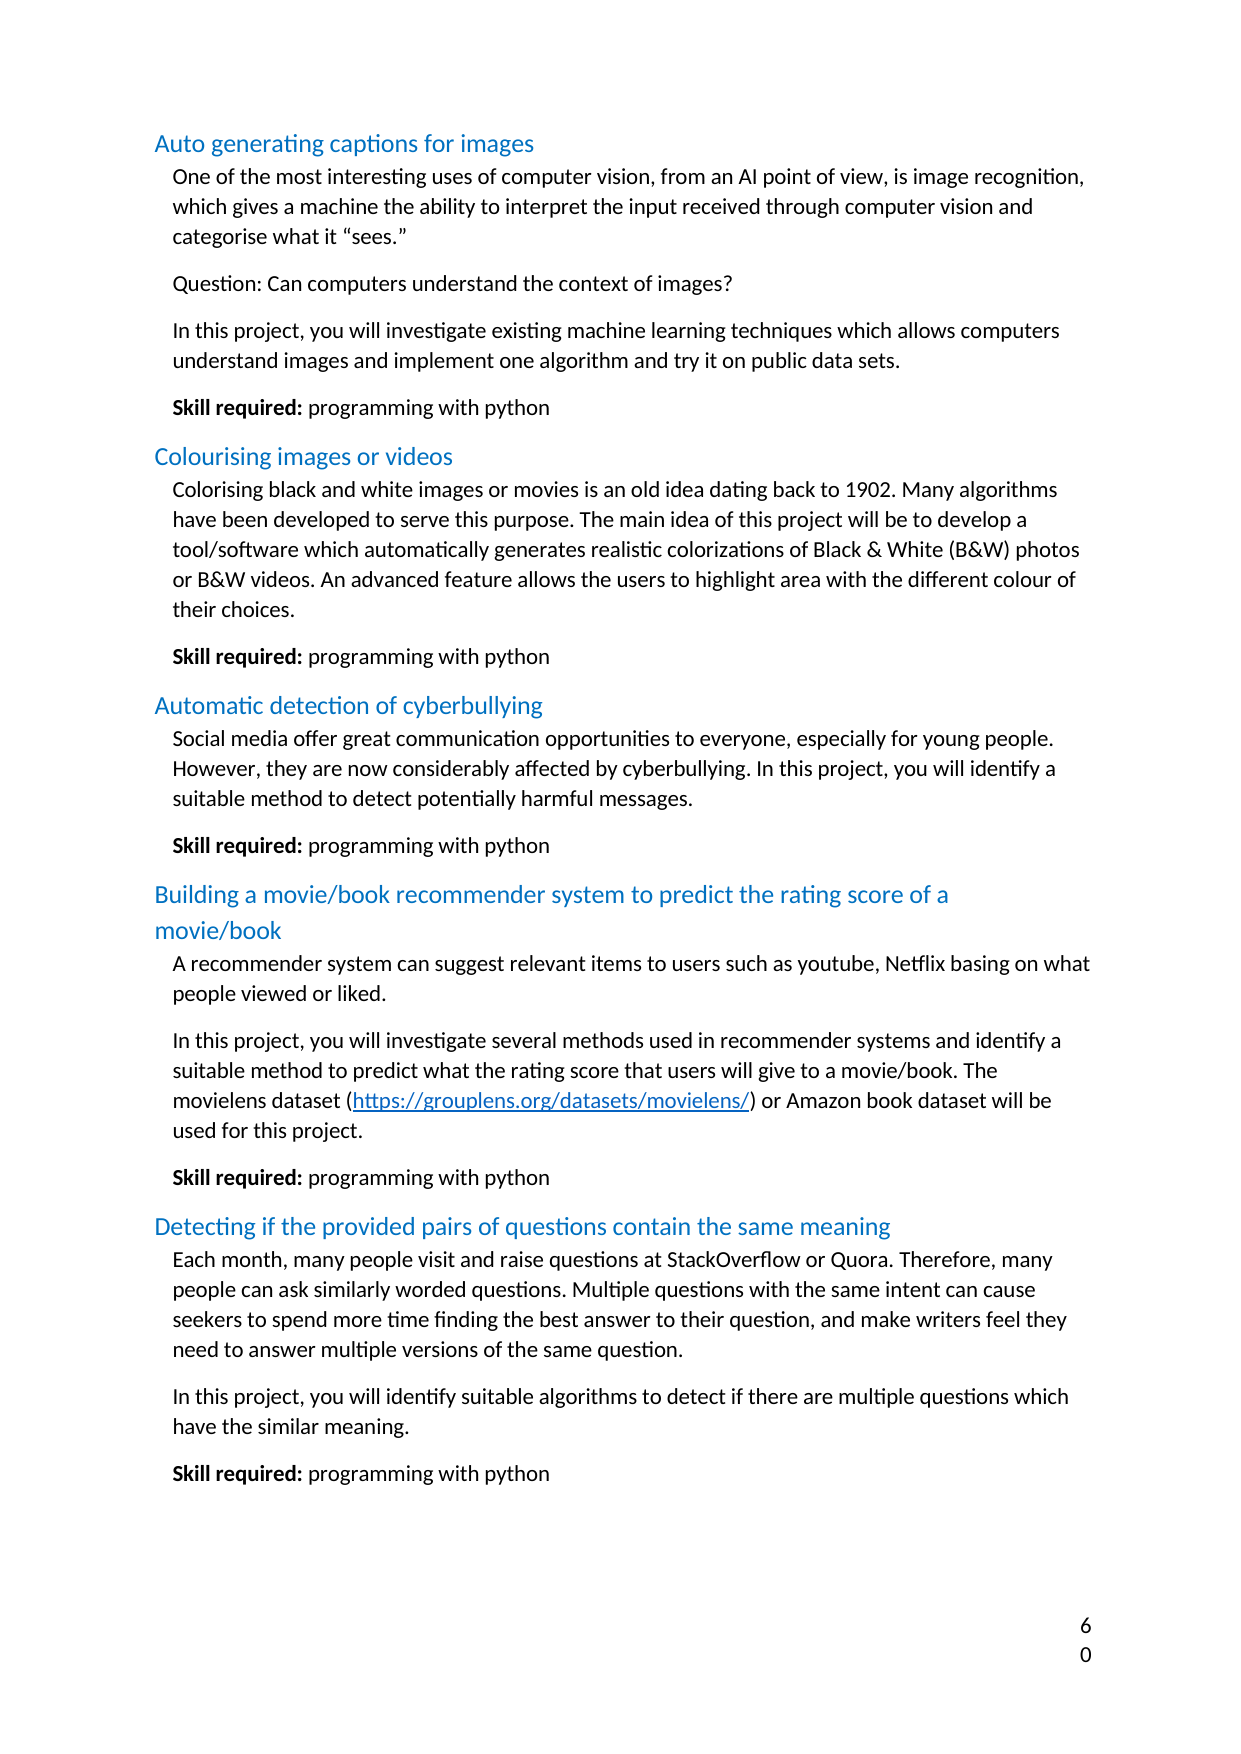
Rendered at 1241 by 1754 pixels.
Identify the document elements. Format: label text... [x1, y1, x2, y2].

text suitable method to predict what the rating score that users will give to a movie/book. The [172, 1056, 1007, 1084]
text categorise what it “sees.” [172, 222, 409, 250]
text seekers to spend more time finding the best answer to their question, and make writers feel they [172, 1305, 1077, 1333]
text One of the most interesting uses of computer vision, from an AI point of view, is image recognition, [172, 162, 1095, 190]
text people viewed or liked. [172, 979, 389, 1007]
text Social media offer great communication opportunities to everyone, especially for young people. [172, 724, 1065, 752]
text suitable method to detect potentially harmful messages. [172, 784, 699, 812]
text In this project, you will investigate several methods used in recommender systems and identify a [172, 1026, 1072, 1054]
text which gives a machine the ability to interpret the input received through computer vision and [172, 192, 1043, 220]
text tool/software which automatically generates realistic colorizations of Black & White (B&W) photos [172, 535, 1091, 563]
text Skill required: programming with python [172, 1163, 554, 1191]
text have the similar meaning. [172, 1412, 412, 1440]
text Skill required: programming with python [172, 642, 554, 670]
text 60 [1080, 1612, 1103, 1668]
text Question: Can computers understand the context of images? [172, 269, 738, 297]
text However, they are now considerably affected by cyberbullying. In this project, you will identify a [172, 754, 1067, 782]
text or B&W videos. An advanced feature allows the users to highlight area with the different colour of [172, 565, 1087, 593]
text Detecting if the provided pairs of questions contain the same meaning [154, 1209, 927, 1242]
text their choices. [172, 595, 297, 623]
text people can ask similarly worded questions. Multiple questions with the same intent can cause [172, 1275, 1045, 1303]
text movielens dataset (https://grouplens.org/datasets/movielens/) or Amazon book dataset will be [172, 1086, 1062, 1114]
text Colourising images or videos [154, 439, 467, 472]
text A recommender system can suggest relevant items to users such as youtube, Netflix basing on what [172, 949, 1101, 977]
text Colorising black and white images or movies is an old idea dating back to 1902. Many algorithms [172, 475, 1068, 503]
text Skill required: programming with python [172, 393, 554, 421]
text used for this project. [172, 1116, 365, 1144]
text In this project, you will investigate existing machine learning techniques which allows computers [172, 316, 1071, 344]
text Skill required: programming with python [172, 831, 554, 859]
text Auto generating captions for images [154, 126, 552, 159]
text In this project, you will identify suitable algorithms to detect if there are multiple questions which [172, 1382, 1080, 1410]
text understand images and implement one algorithm and try it on public data sets. [172, 346, 909, 374]
text Automatic detection of cyberbullying [154, 688, 562, 721]
text Building a movie/book recommender system to predict the rating score of a [154, 877, 988, 910]
text Each month, many people visit and raise questions at StackOverflow or Quora. Therefore, many [172, 1245, 1063, 1273]
text have been developed to serve this purpose. The main idea of this project will be to develop a [172, 505, 1037, 533]
text Skill required: programming with python [172, 1459, 554, 1487]
text movie/book [154, 913, 287, 946]
text need to answer multiple versions of the same question. [172, 1335, 689, 1363]
